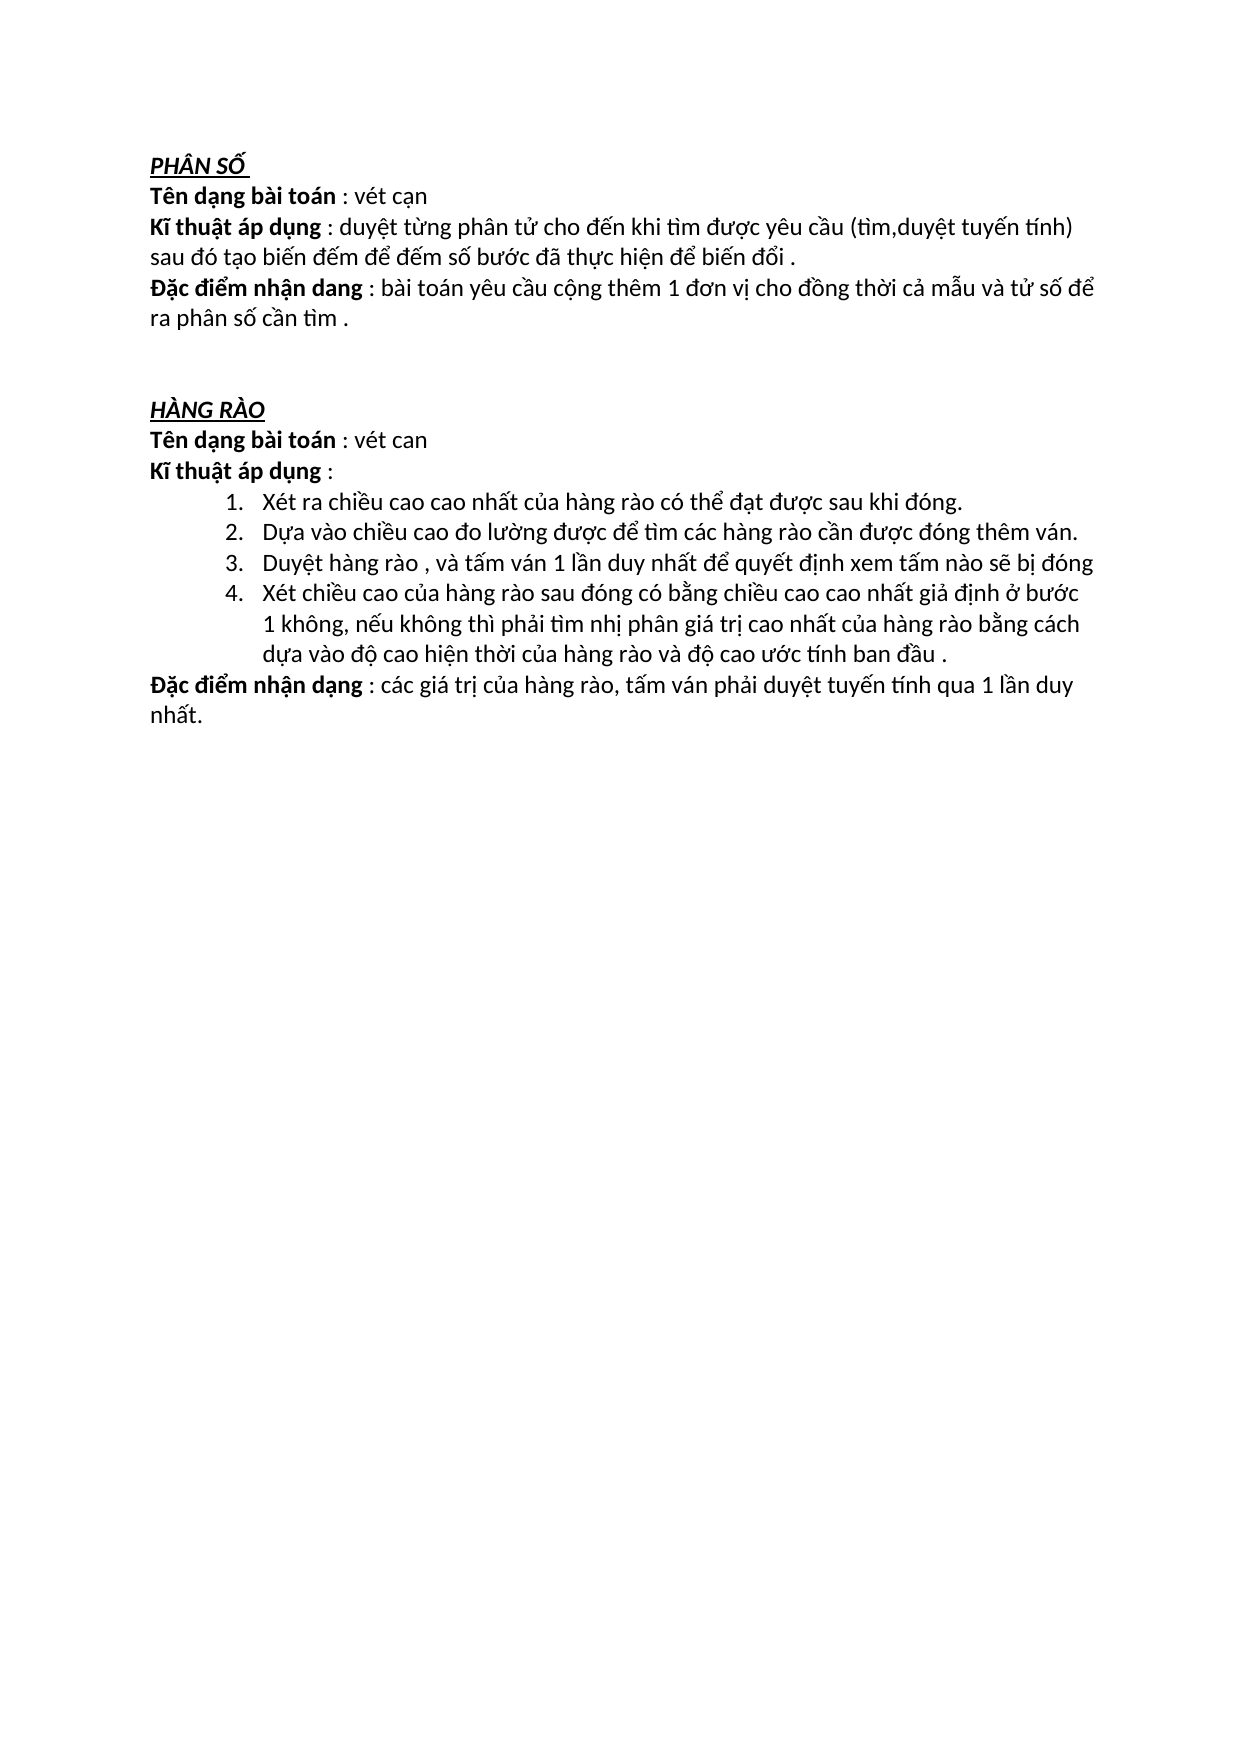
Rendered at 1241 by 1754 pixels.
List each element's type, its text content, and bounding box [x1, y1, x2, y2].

text Tên dạng bài toán : vét cạn [150, 181, 1095, 211]
text Tên dạng bài toán : vét can [150, 425, 1095, 455]
text Kĩ thuật áp dụng : duyệt từng phân tử cho đến khi tìm được yêu cầu (tìm,duyệt tuyến tính) sau đó tạo biến đếm để đếm số bước đã thực hiện để biến đổi . [150, 211, 1095, 272]
list Dựa vào chiều cao đo lường được để tìm các hàng rào cần được đóng thêm ván. [225, 516, 1095, 547]
list Xét ra chiều cao cao nhất của hàng rào có thể đạt được sau khi đóng. [225, 486, 1095, 516]
text Đặc điểm nhận dang : bài toán yêu cầu cộng thêm 1 đơn vị cho đồng thời cả mẫu và tử số để ra phân số cần tìm . [150, 272, 1095, 333]
list Duyệt hàng rào , và tấm ván 1 lần duy nhất để quyết định xem tấm nào sẽ bị đóng [225, 547, 1095, 577]
text Đặc điểm nhận dạng : các giá trị của hàng rào, tấm ván phải duyệt tuyến tính qua 1 lần duy nhất. [150, 669, 1095, 730]
list Xét chiều cao của hàng rào sau đóng có bằng chiều cao cao nhất giả định ở bước 1 không, nếu không thì phải tìm nhị phân giá trị cao nhất của hàng rào bằng cách dựa vào độ cao hiện thời của hàng rào và độ cao ước tính ban đầu . [225, 577, 1095, 669]
text Kĩ thuật áp dụng : [150, 455, 1095, 486]
text HÀNG RÀO [150, 394, 1095, 425]
text PHÂN SỐ [150, 150, 1095, 181]
